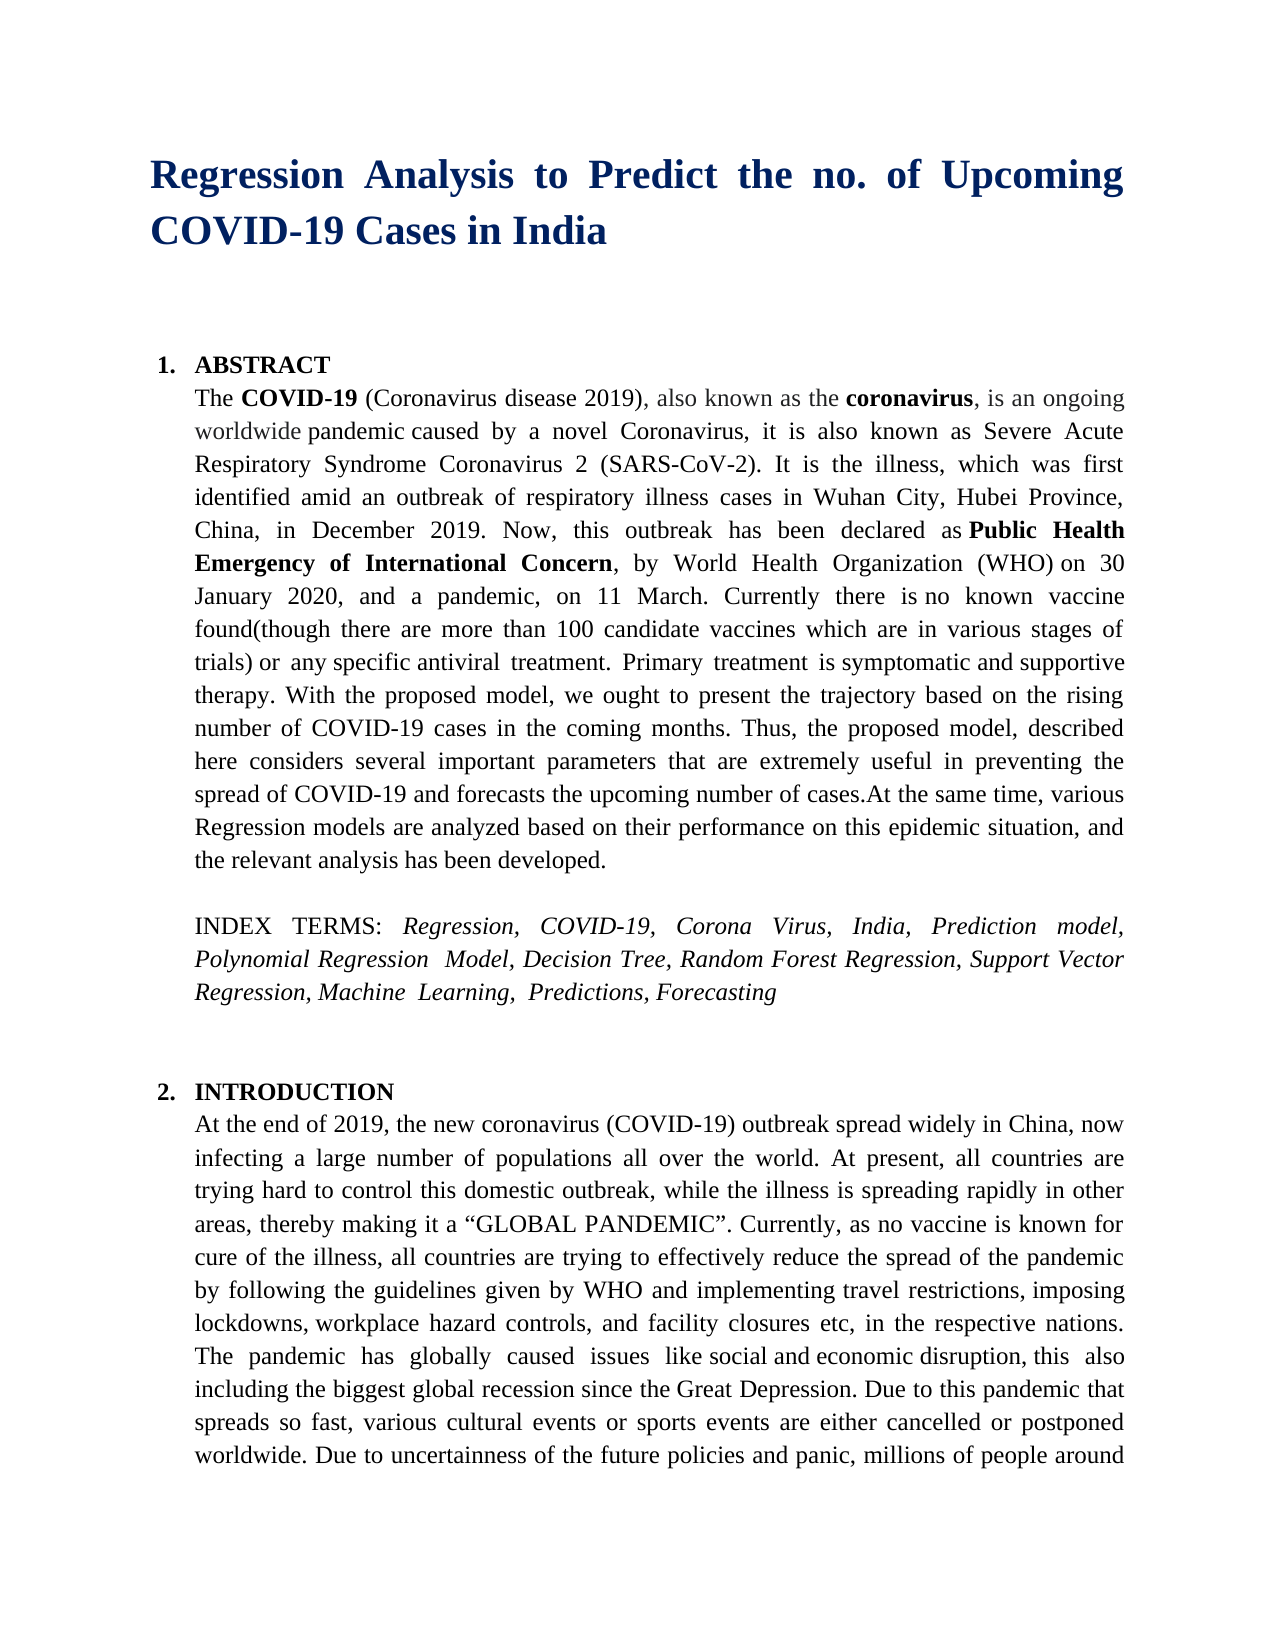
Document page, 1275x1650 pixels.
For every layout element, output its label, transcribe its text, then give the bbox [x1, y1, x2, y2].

list INDEX TERMS: Regression, COVID-19, Corona Virus, India, Prediction model, Polynomial Regression Model, Decision Tree, Random Forest Regression, Support Vector Regression, Machine Learning, Predictions, Forecasting [194, 973, 1125, 1006]
list ABSTRACT [157, 350, 1125, 379]
list The COVID-19 (Coronavirus disease 2019), also known as the coronavirus, is an ongoing worldwide pandemic caused by a novel Coronavirus, it is also known as Severe Acute Respiratory Syndrome Coronavirus 2 (SARS-CoV-2). It is the illness, which was first identified amid an outbreak of respiratory illness cases in Wuhan City, Hubei Province, China, in December 2019. Now, this outbreak has been declared as Public Health Emergency of International Concern, by World Health Organization (WHO) on 30 January 2020, and a pandemic, on 11 March. Currently there is no known vaccine found(though there are more than 100 candidate vaccines which are in various stages of trials) or any specific antiviral treatment. Primary treatment is symptomatic and supportive therapy. With the proposed model, we ought to present the trajectory based on the rising number of COVID-19 cases in the coming months. Thus, the proposed model, described here considers several important parameters that are extremely useful in preventing the spread of COVID-19 and forecasts the upcoming number of cases.At the same time, various Regression models are analyzed based on their performance on this epidemic situation, and the relevant analysis has been developed. [194, 383, 1125, 614]
list INTRODUCTION [157, 1077, 1125, 1105]
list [194, 1109, 1125, 1468]
text Regression Analysis to Predict the no. of Upcoming COVID-19 Cases in India [150, 150, 1125, 253]
